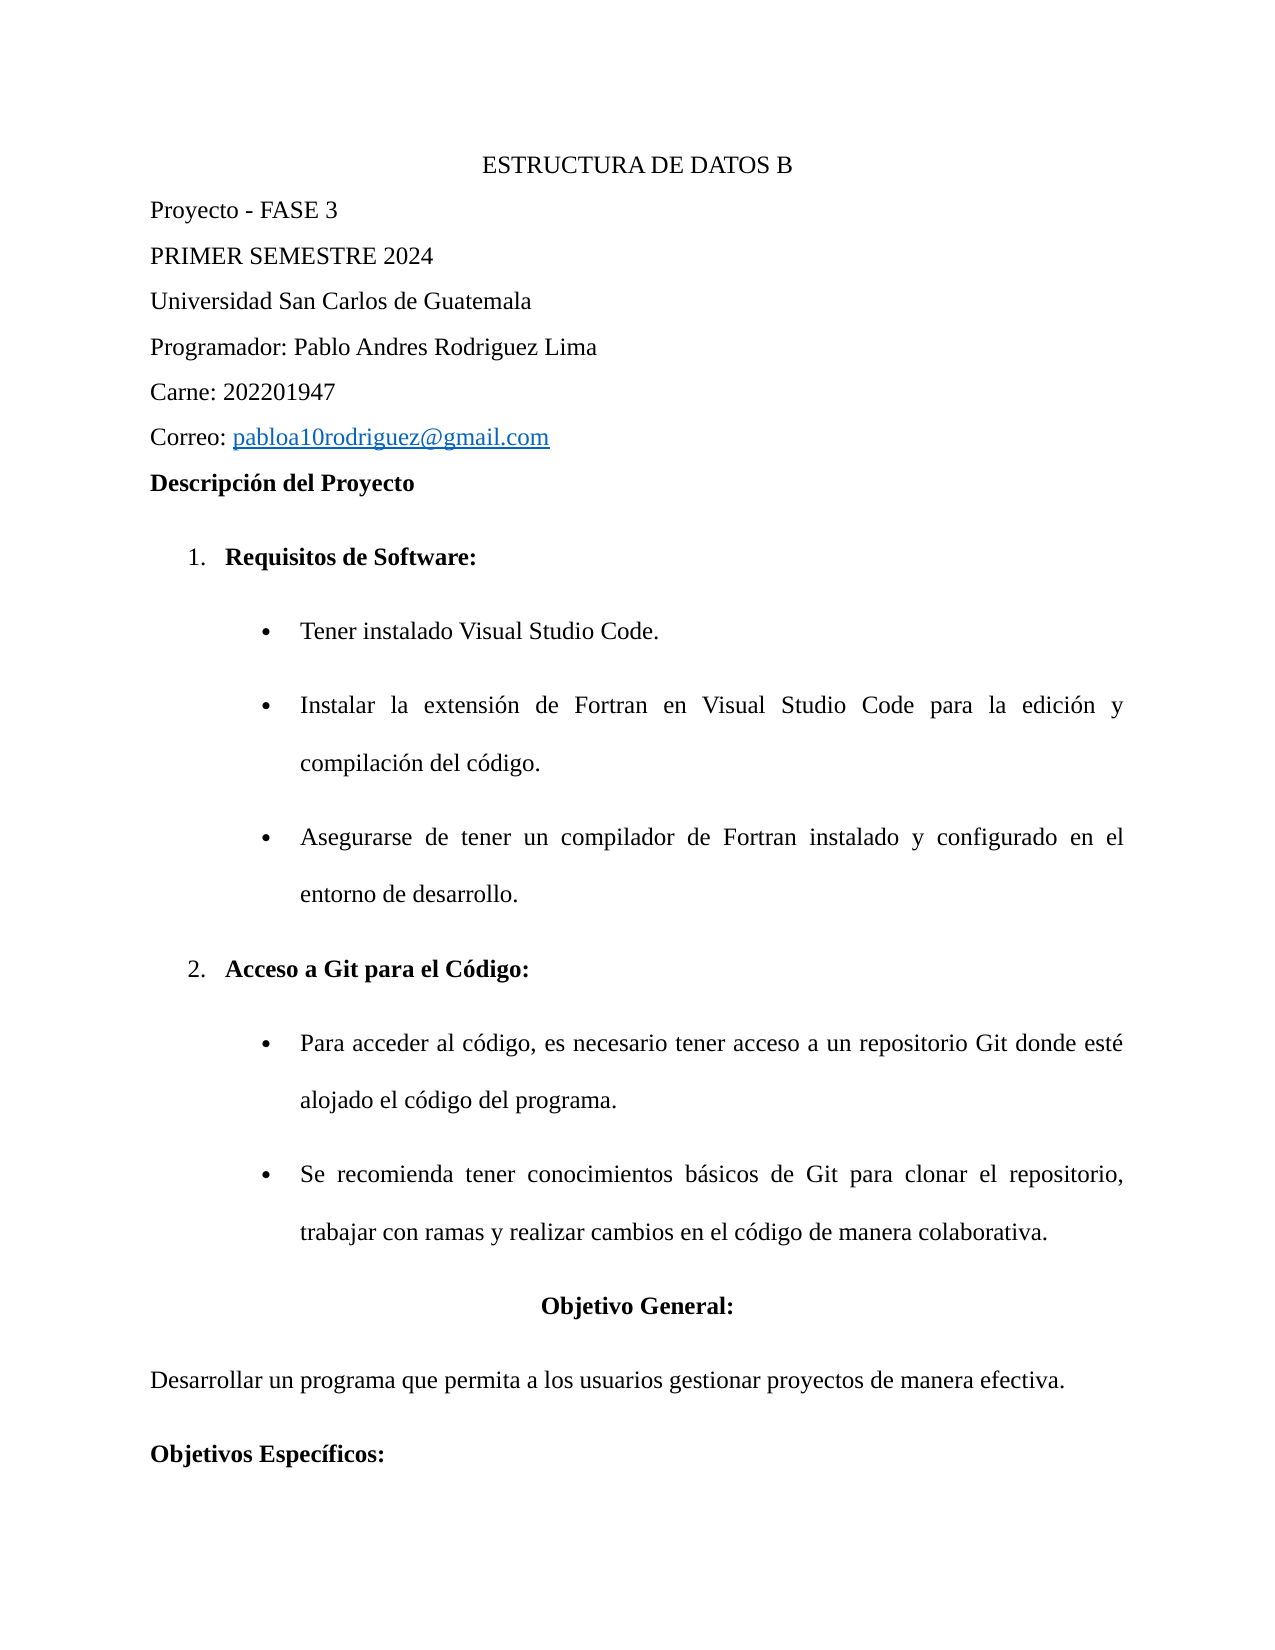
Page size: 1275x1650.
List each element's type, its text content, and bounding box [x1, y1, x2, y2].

text Carne: 202201947 [150, 377, 1125, 406]
text ESTRUCTURA DE DATOS B [150, 150, 1125, 179]
list Para acceder al código, es necesario tener acceso a un repositorio Git donde esté alojado el código del programa. [262, 1028, 1125, 1114]
text Objetivo General: [150, 1291, 1125, 1320]
text Correo: pabloa10rodriguez@gmail.com [150, 422, 1125, 451]
list Se recomienda tener conocimientos básicos de Git para clonar el repositorio, trabajar con ramas y realizar cambios en el código de manera colaborativa. [262, 1159, 1125, 1246]
text Desarrollar un programa que permita a los usuarios gestionar proyectos de manera efectiva. [150, 1365, 1125, 1394]
text Programador: Pablo Andres Rodriguez Lima [150, 332, 1125, 360]
list Tener instalado Visual Studio Code. [262, 616, 1125, 645]
text Proyecto - FASE 3 [150, 195, 1125, 224]
text Universidad San Carlos de Guatemala [150, 286, 1125, 315]
text Objetivos Específicos: [150, 1439, 1125, 1468]
list Instalar la extensión de Fortran en Visual Studio Code para la edición y compilación del código. [262, 690, 1125, 777]
text Descripción del Proyecto [150, 468, 1125, 497]
text PRIMER SEMESTRE 2024 [150, 241, 1125, 269]
list Acceso a Git para el Código: [187, 954, 1125, 982]
list Asegurarse de tener un compilador de Fortran instalado y configurado en el entorno de desarrollo. [262, 822, 1125, 908]
list Requisitos de Software: [187, 542, 1125, 571]
